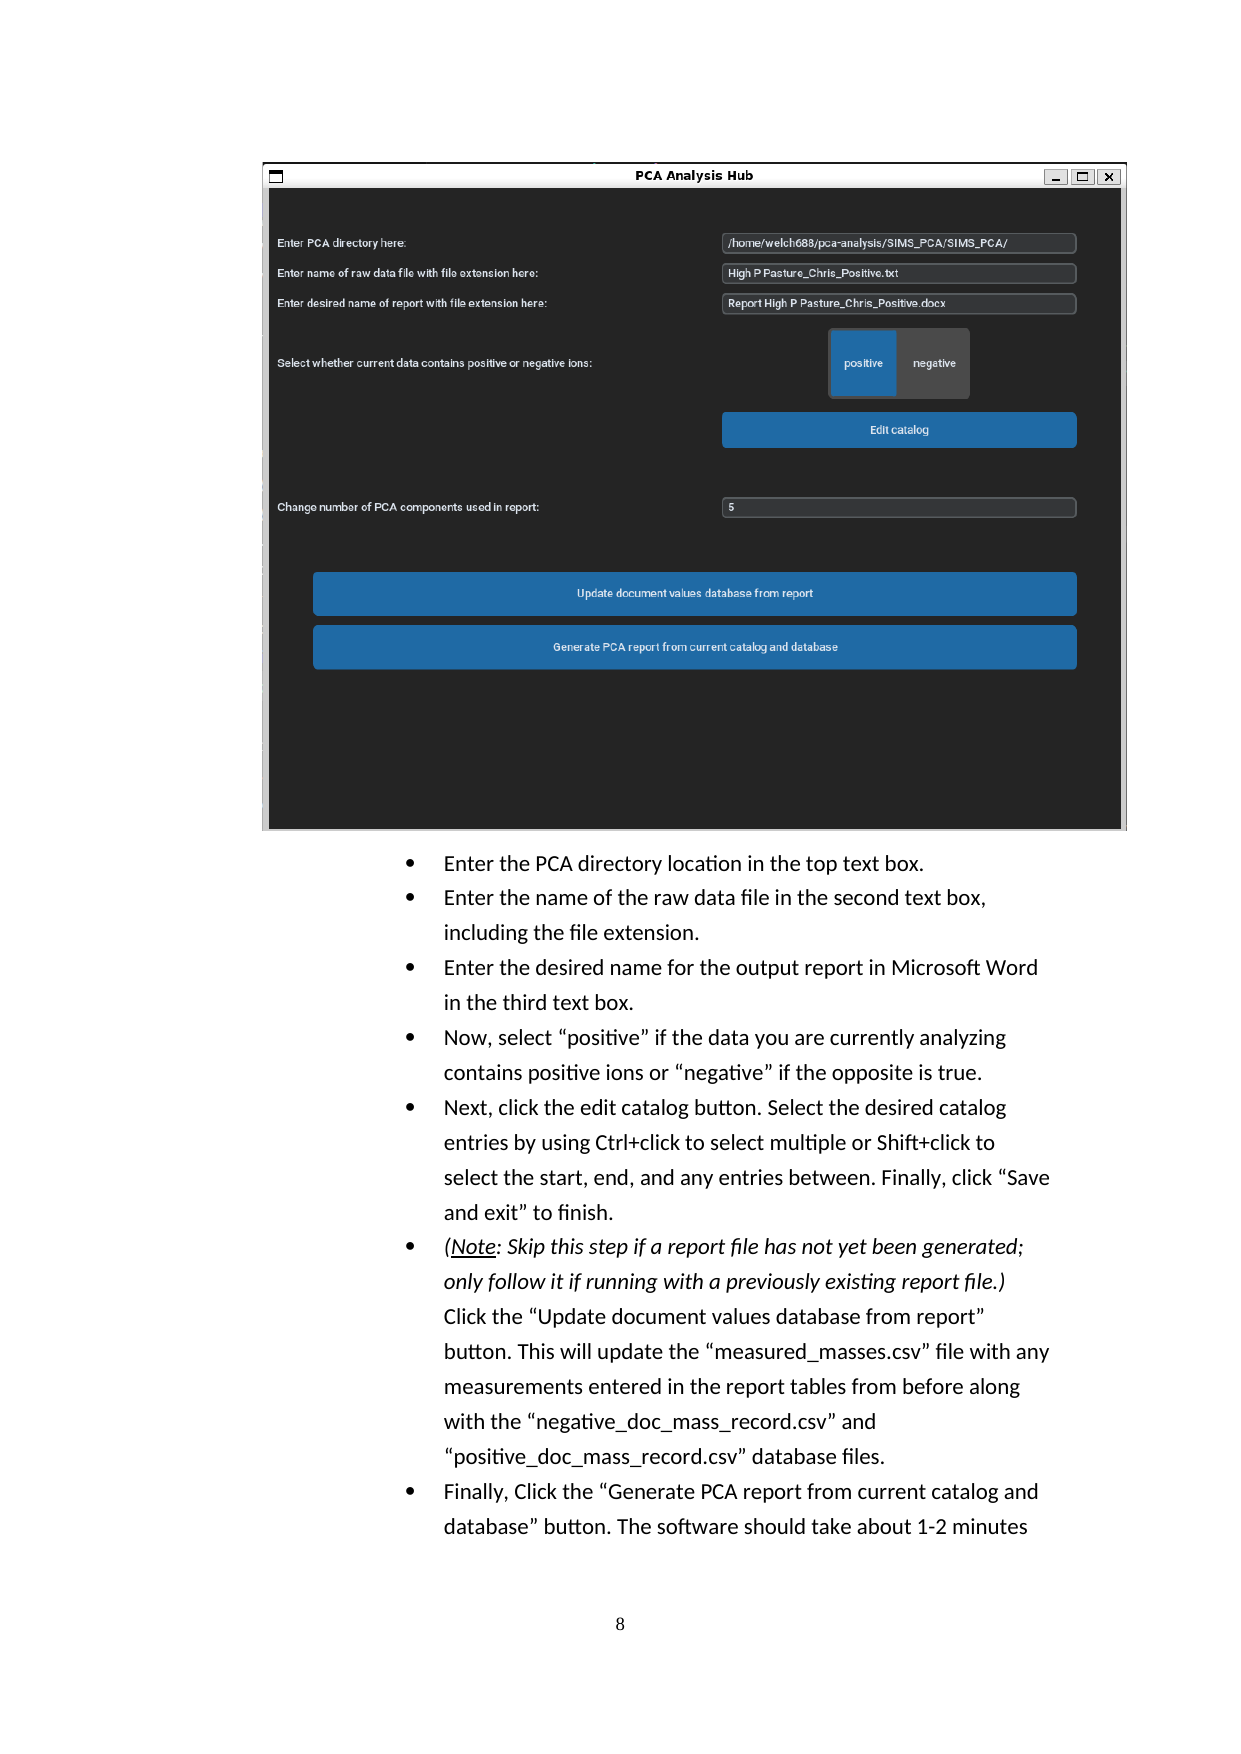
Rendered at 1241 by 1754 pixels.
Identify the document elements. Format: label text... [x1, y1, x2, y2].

list Now, select “positive” if the data you are currently analyzing contains positive ions or “negative” if the opposite is true. [406, 1021, 1053, 1088]
list Enter the name of the raw data file in the second text box, including the file extension. [406, 881, 1053, 949]
list Enter the PCA directory location in the top text box. [406, 847, 1053, 879]
list Next, click the edit catalog button. Select the desired catalog entries by using Ctrl+click to select multiple or Shift+click to select the start, end, and any entries between. Finally, click “Save and exit” to finish. [406, 1090, 1053, 1228]
picture [262, 162, 1127, 831]
list (Note: Skip this step if a report file has not yet been generated; only follow it if running with a previously existing report file.) Click the “Update document values database from report” button. This will update the “measured_masses.csv” file with any measurements entered in the report tables from before along with the “negative_doc_mass_record.csv” and “positive_doc_mass_record.csv” database files. [406, 1230, 1053, 1473]
list Enter the desired name for the output report in Microsoft Word in the third text box. [406, 951, 1053, 1018]
